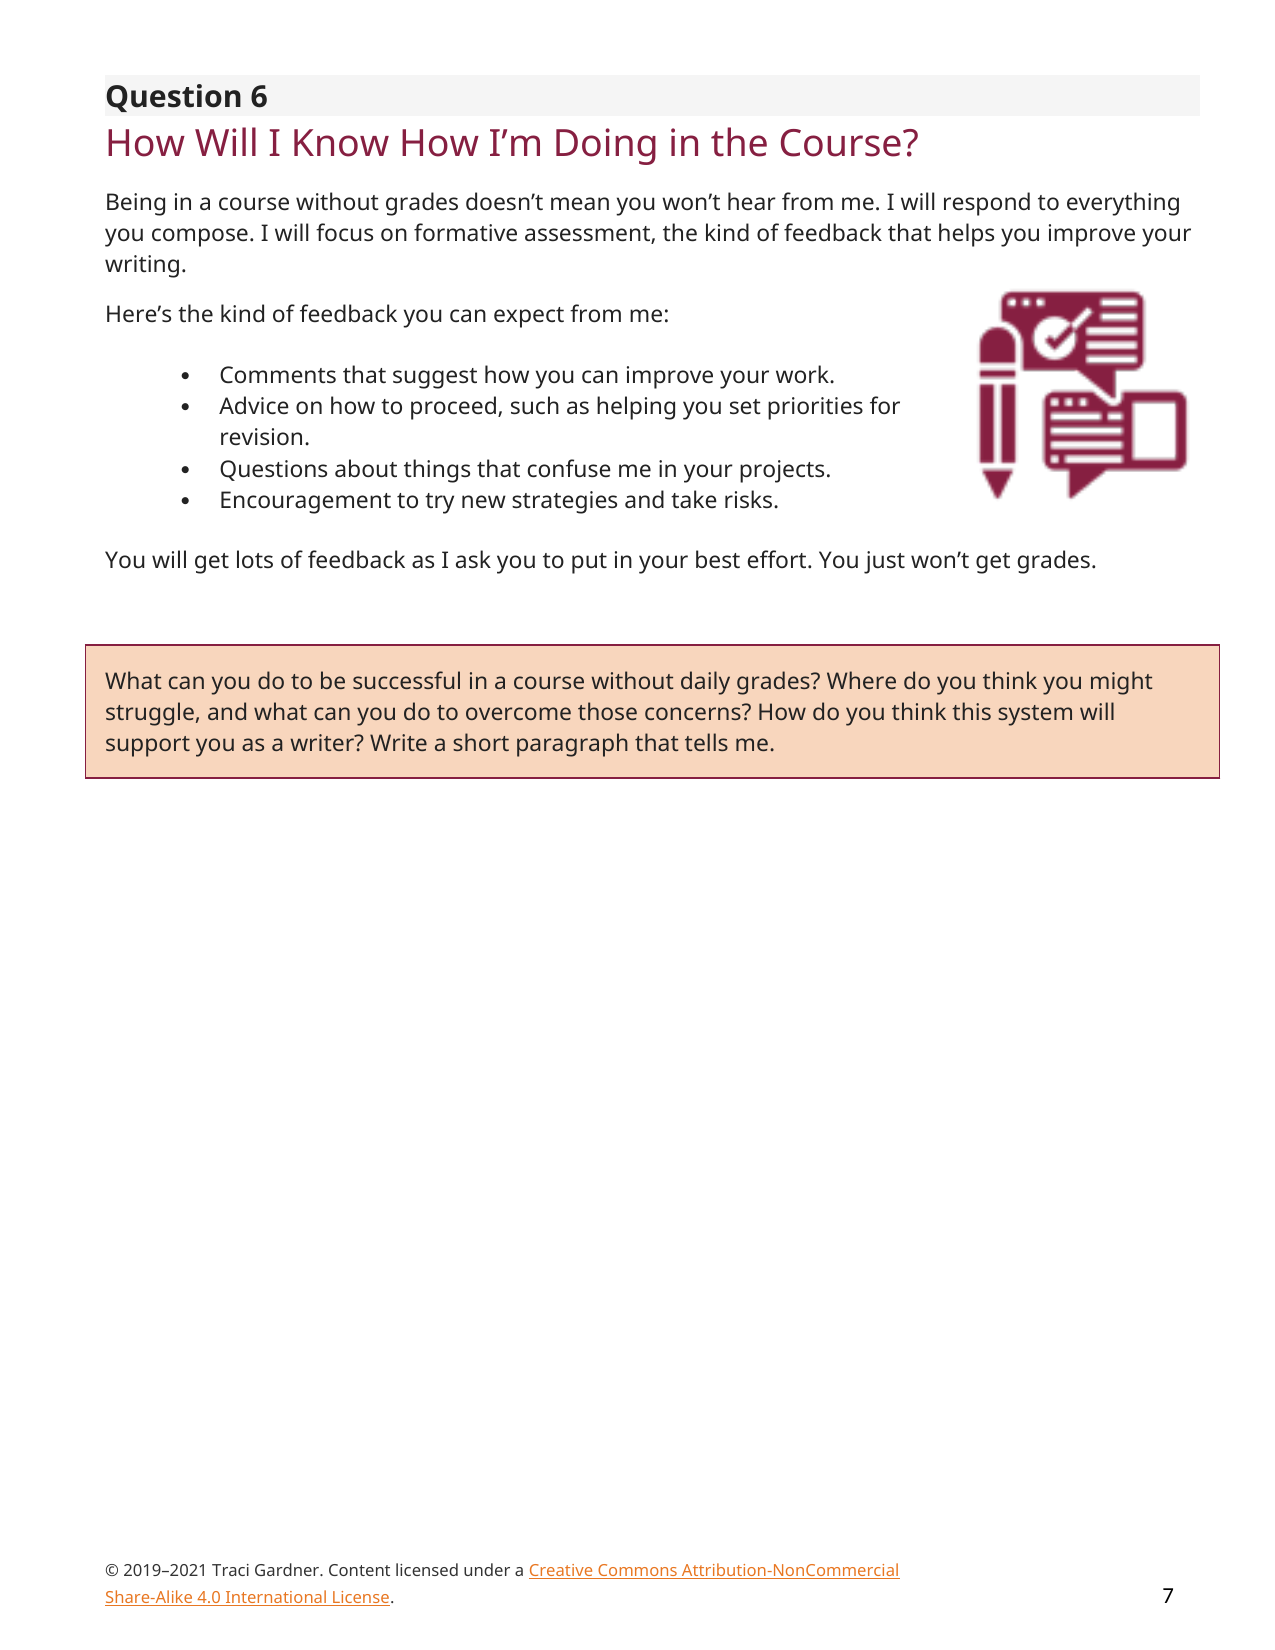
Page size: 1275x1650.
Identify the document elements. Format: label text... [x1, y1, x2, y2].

text How Will I Know How I’m Doing in the Course? [105, 116, 1200, 167]
text What can you do to be successful in a course without daily grades? Where do you think you might struggle, and what can you do to overcome those concerns? How do you think this system will support you as a writer? Write a short paragraph that tells me. [86, 646, 1219, 777]
text Question 6 [105, 75, 1200, 116]
picture [970, 282, 1198, 510]
text You will get lots of feedback as I ask you to put in your best effort. You just won’t get grades. [105, 544, 1200, 576]
list Questions about things that confuse me in your projects. [182, 453, 970, 484]
text Here’s the kind of feedback you can expect from me: [105, 298, 970, 330]
list Encouragement to try new strategies and take risks. [182, 484, 1200, 515]
list Comments that suggest how you can improve your work. [182, 359, 970, 390]
text Being in a course without grades doesn’t mean you won’t hear from me. I will respond to everything you compose. I will focus on formative assessment, the kind of feedback that helps you improve your writing. [105, 186, 1200, 280]
list Advice on how to proceed, such as helping you set priorities for revision. [182, 390, 970, 453]
